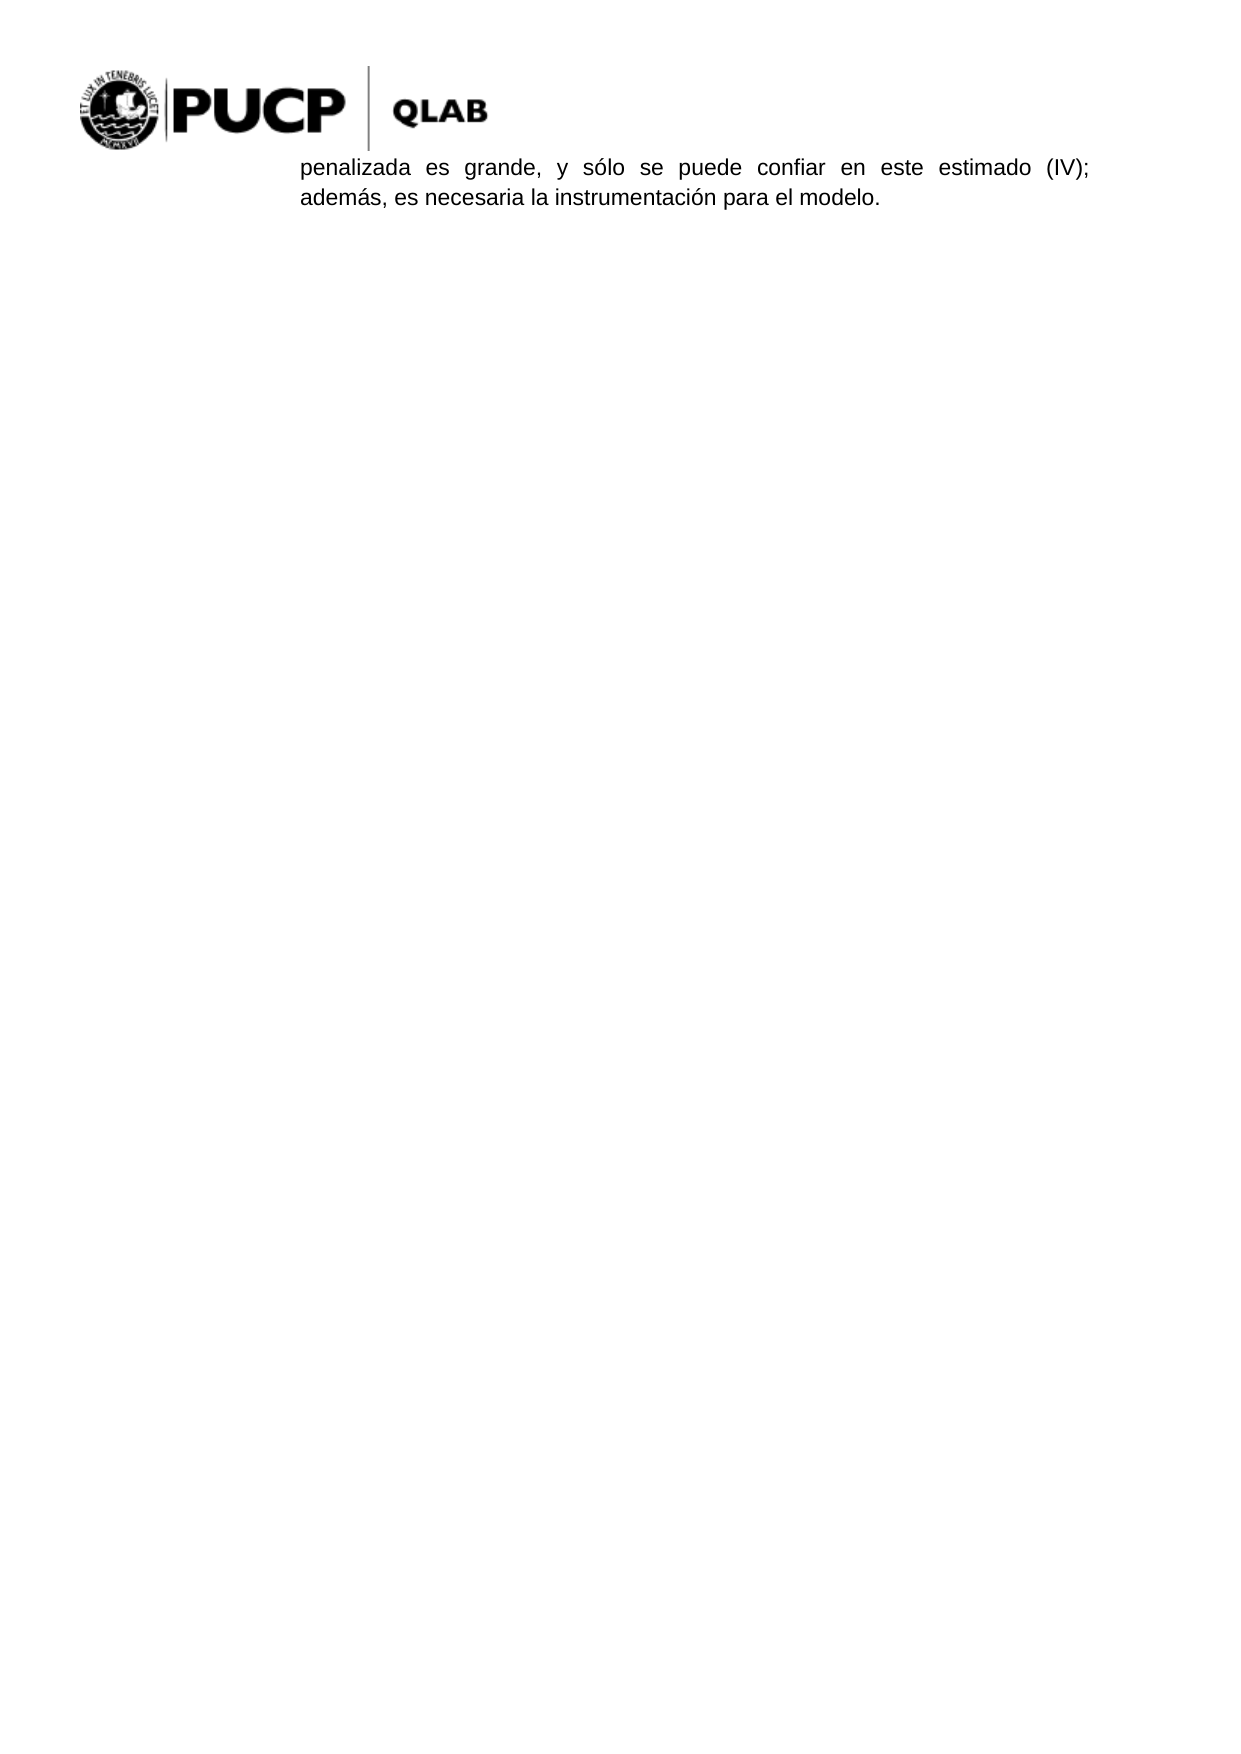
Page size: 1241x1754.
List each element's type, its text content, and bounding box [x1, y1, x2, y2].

picture [61, 56, 497, 151]
